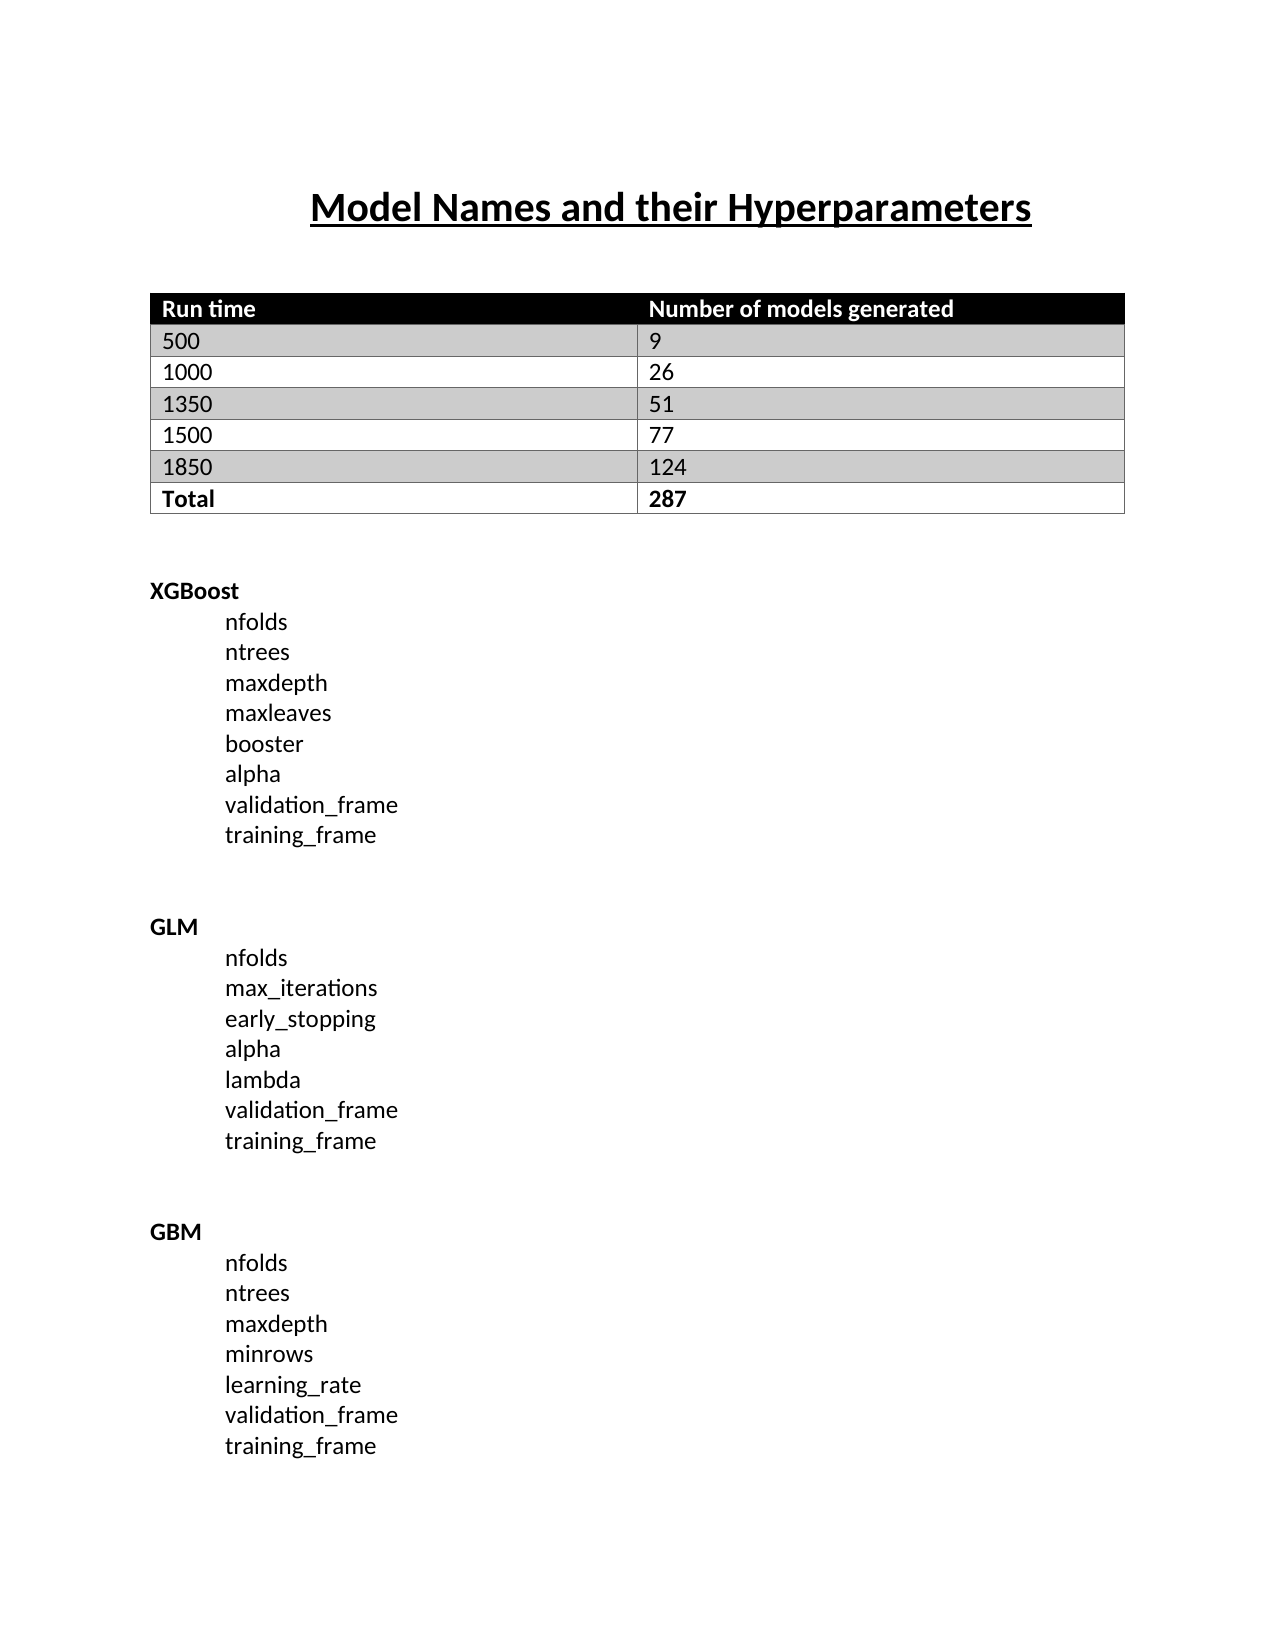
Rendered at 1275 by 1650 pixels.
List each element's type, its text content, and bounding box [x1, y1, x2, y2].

text maxleaves [150, 697, 1125, 728]
table_cell Total [151, 483, 637, 513]
text GBM [150, 1216, 1125, 1247]
table_header Number of models generated [638, 294, 1124, 324]
text validation_frame [150, 1094, 1125, 1125]
text minrows [150, 1338, 1125, 1369]
text ntrees [150, 1277, 1125, 1308]
text GLM [150, 911, 1125, 942]
table_cell 1000 [151, 357, 637, 387]
table_cell 500 [151, 325, 637, 356]
text maxdepth [150, 667, 1125, 697]
text training_frame [150, 1430, 1125, 1461]
text nfolds [150, 606, 1125, 636]
table_cell 1850 [151, 451, 637, 482]
text validation_frame [150, 1399, 1125, 1430]
text alpha [150, 1033, 1125, 1064]
text XGBoost [150, 575, 1125, 606]
text nfolds [150, 942, 1125, 972]
text learning_rate [150, 1369, 1125, 1399]
text booster [150, 728, 1125, 758]
table_cell 51 [638, 388, 1124, 419]
text max_iterations [150, 972, 1125, 1003]
text training_frame [150, 819, 1125, 850]
text training_frame [150, 1125, 1125, 1155]
table_cell 26 [638, 357, 1124, 387]
text ntrees [150, 636, 1125, 667]
table_cell 1350 [151, 388, 637, 419]
table_cell 1500 [151, 420, 637, 450]
table_cell 9 [638, 325, 1124, 356]
text lambda [150, 1064, 1125, 1094]
text early_stopping [150, 1003, 1125, 1033]
table_cell 77 [638, 420, 1124, 450]
text alpha [150, 758, 1125, 789]
table_cell 287 [638, 483, 1124, 513]
table_header Run time [151, 294, 637, 324]
text Model Names and their Hyperparameters [225, 181, 1125, 231]
text maxdepth [150, 1308, 1125, 1338]
text nfolds [150, 1247, 1125, 1277]
text validation_frame [150, 789, 1125, 819]
table_cell 124 [638, 451, 1124, 482]
